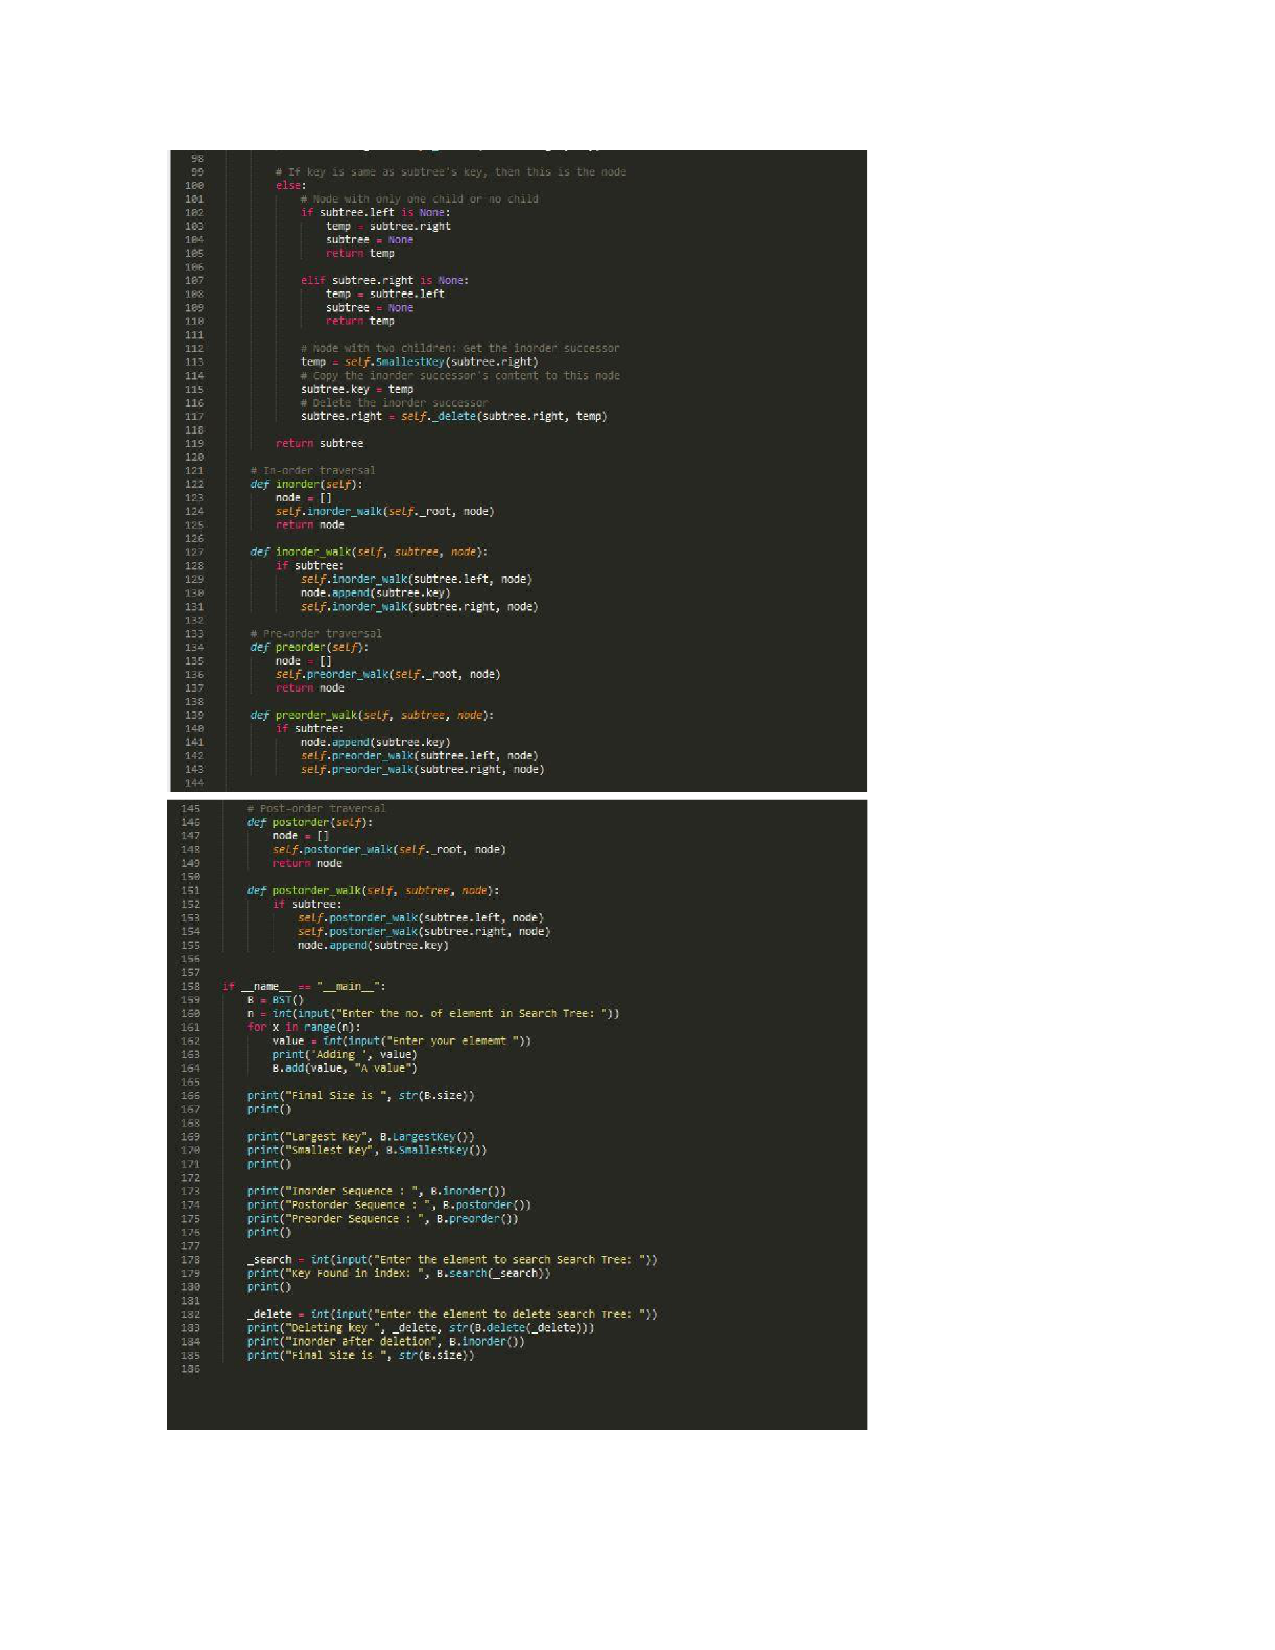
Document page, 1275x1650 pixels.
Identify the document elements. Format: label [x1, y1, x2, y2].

picture [167, 150, 868, 1430]
